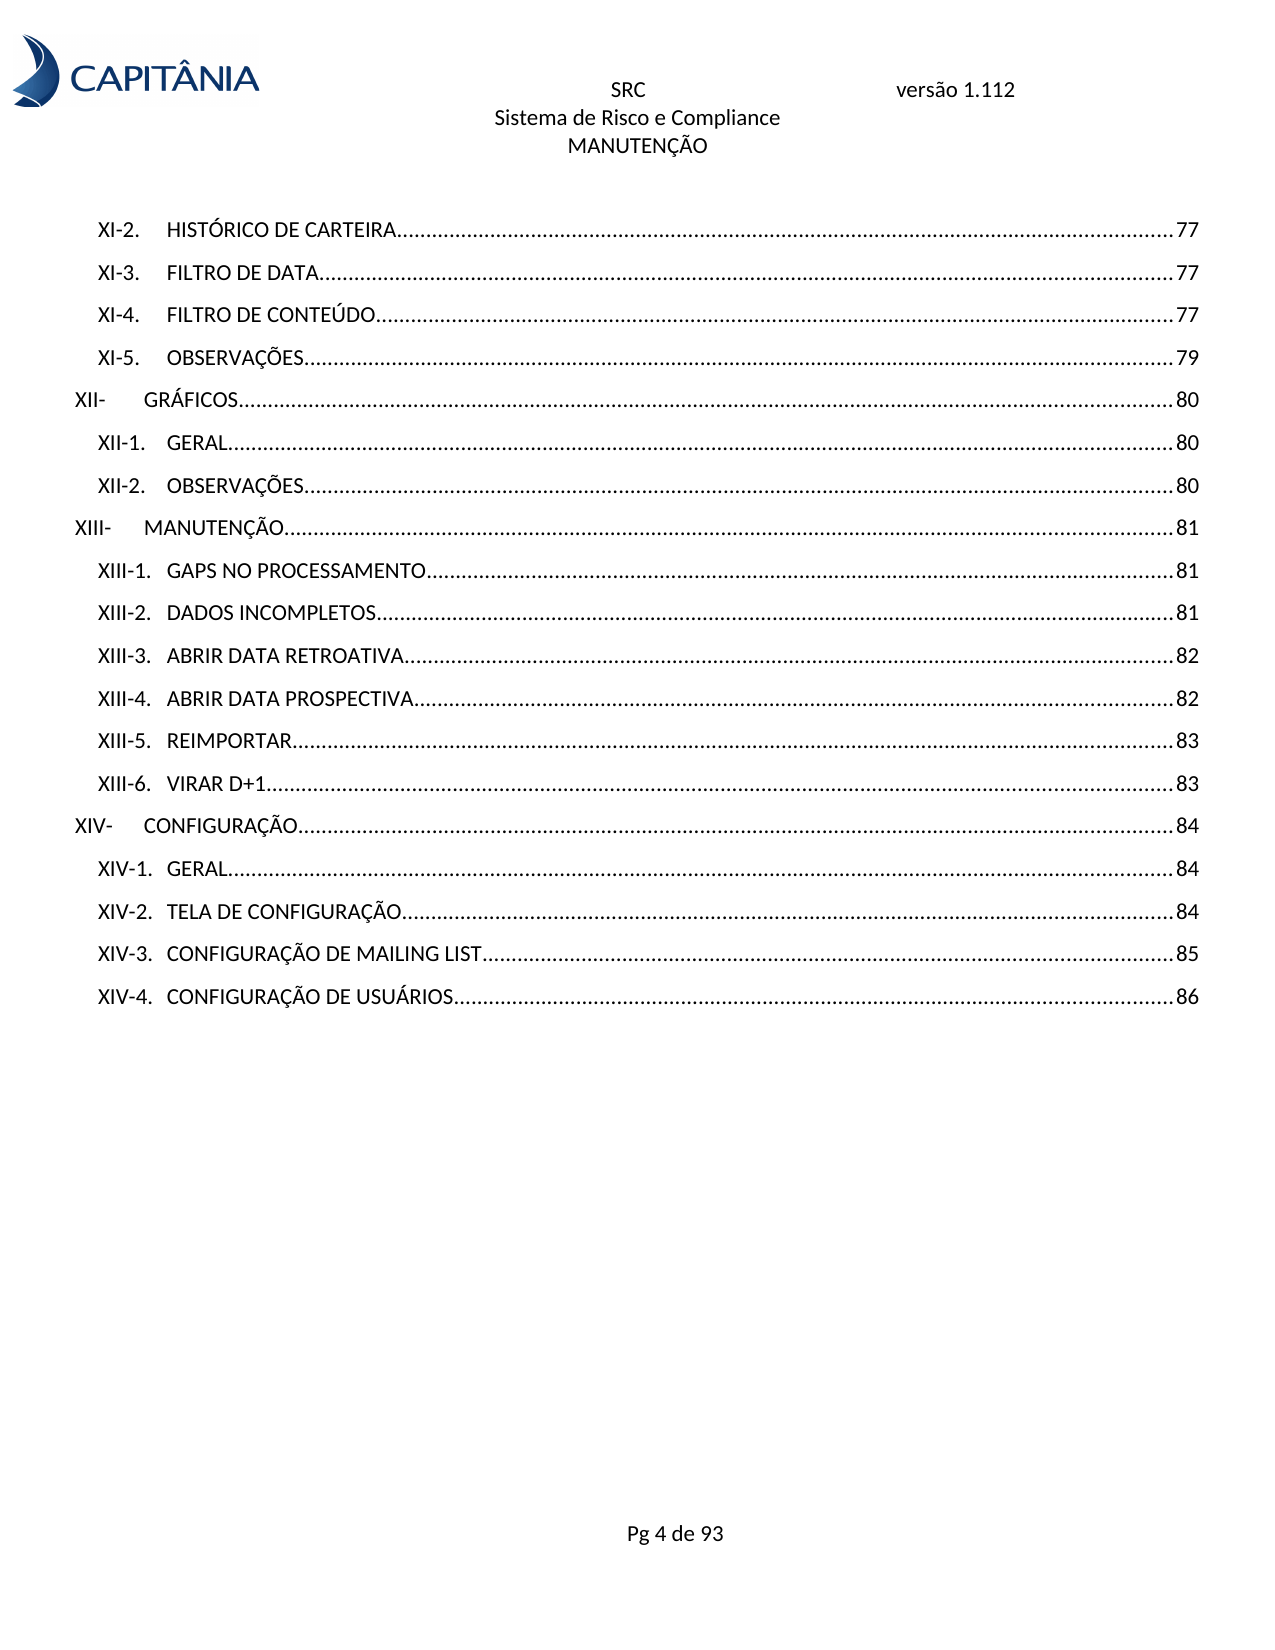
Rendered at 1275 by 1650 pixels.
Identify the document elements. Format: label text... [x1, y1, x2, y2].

text XI-3. FILTRO DE DATA 77 [98, 258, 1200, 286]
text XII-2. OBSERVAÇÕES 80 [98, 471, 1200, 499]
picture [12, 34, 260, 107]
text XIV-3. CONFIGURAÇÃO DE MAILING LIST 85 [98, 939, 1200, 967]
text XI-5. OBSERVAÇÕES 79 [98, 343, 1200, 371]
text XIII-4. ABRIR DATA PROSPECTIVA 82 [98, 684, 1200, 712]
text XIV- CONFIGURAÇÃO 84 [75, 812, 1200, 839]
text XIII-5. REIMPORTAR 83 [98, 726, 1200, 754]
text XII-1. GERAL 80 [98, 428, 1200, 456]
text XIII- MANUTENÇÃO 81 [75, 513, 1200, 541]
text XIII-3. ABRIR DATA RETROATIVA 82 [98, 641, 1200, 669]
text XIII-1. GAPS NO PROCESSAMENTO 81 [98, 556, 1200, 584]
text XIV-4. CONFIGURAÇÃO DE USUÁRIOS 86 [98, 982, 1200, 1010]
text XIII-6. VIRAR D+1 83 [98, 769, 1200, 797]
text XIII-2. DADOS INCOMPLETOS 81 [98, 598, 1200, 627]
text XIV-2. TELA DE CONFIGURAÇÃO 84 [98, 897, 1200, 925]
text XI-2. HISTÓRICO DE CARTEIRA 77 [98, 215, 1200, 243]
text XIV-1. GERAL 84 [98, 854, 1200, 882]
text XII- GRÁFICOS 80 [75, 386, 1200, 413]
text XI-4. FILTRO DE CONTEÚDO 77 [98, 300, 1200, 328]
